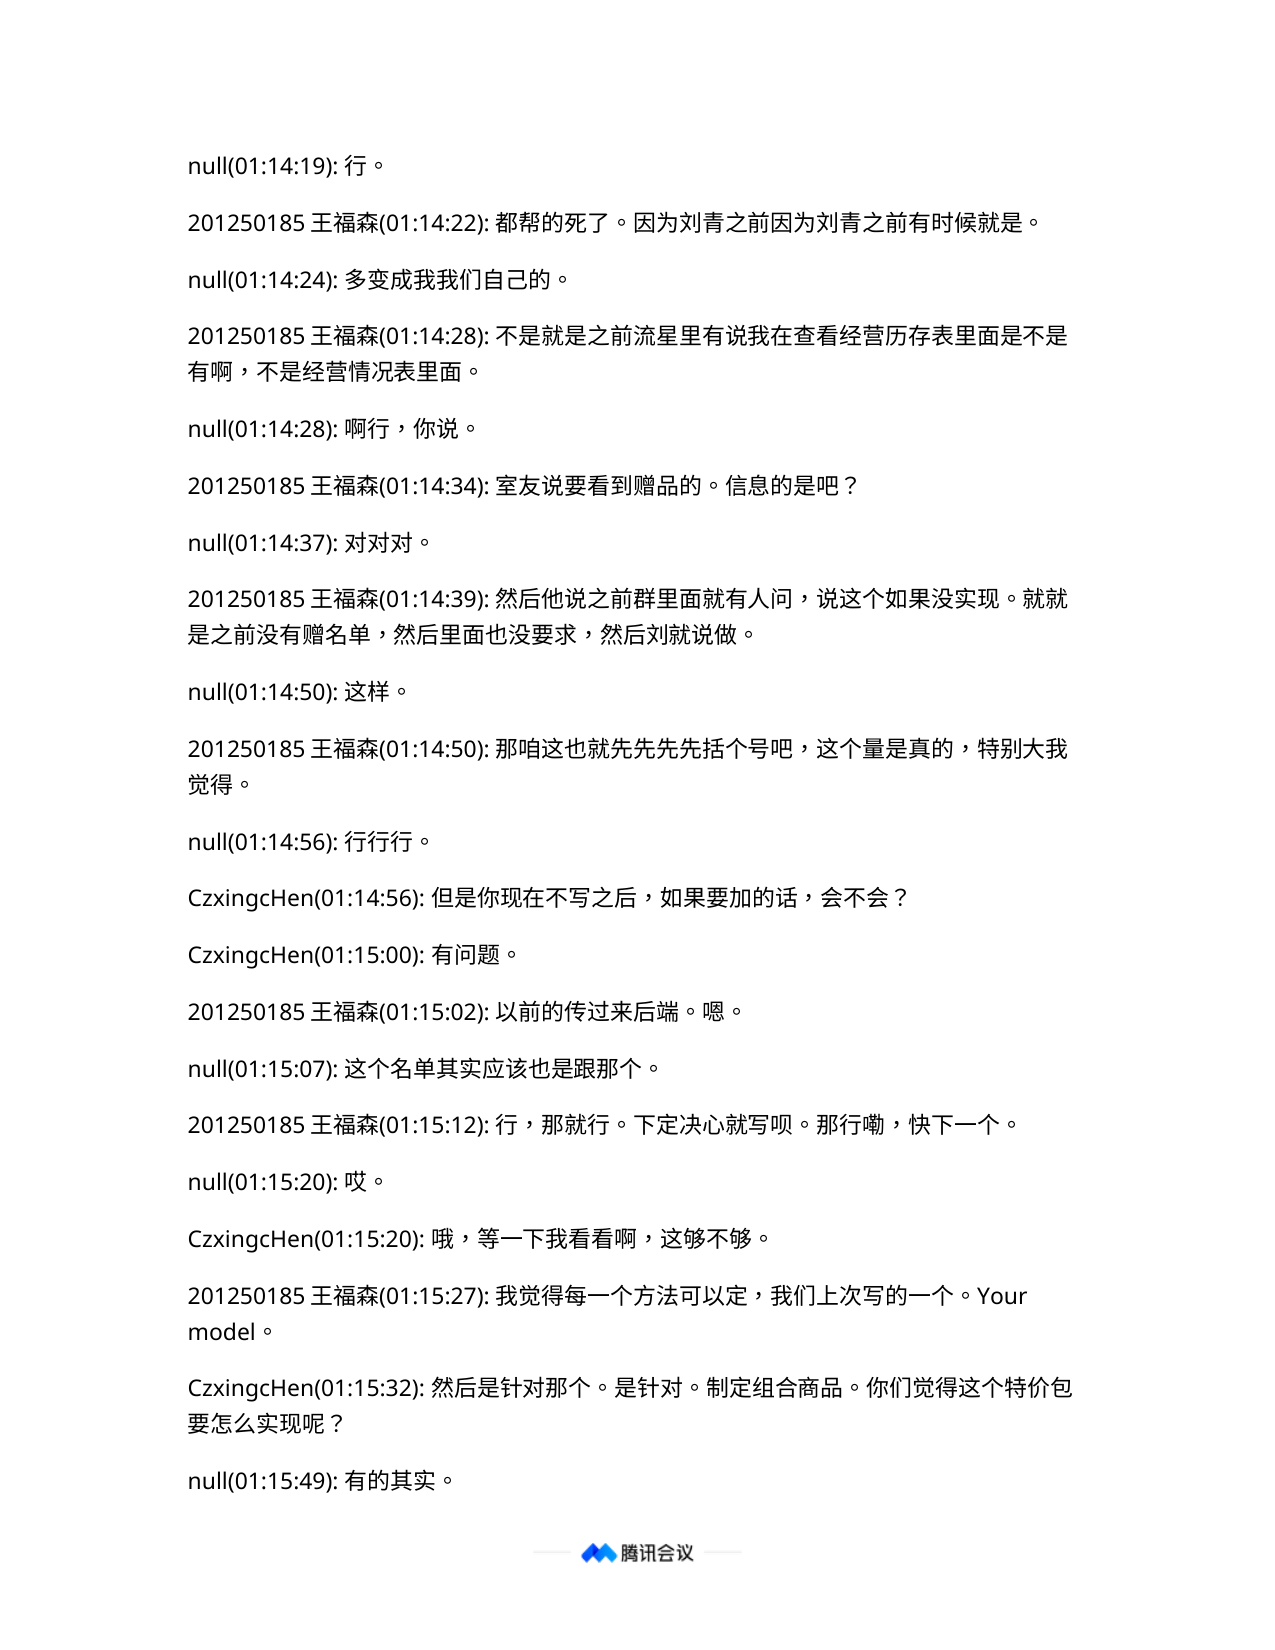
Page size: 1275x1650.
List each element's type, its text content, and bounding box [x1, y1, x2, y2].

text 201250185王福森(01:14:50): 那咱这也就先先先先括个号吧，这个量是真的，特别大我觉得。 [187, 733, 1087, 800]
text 201250185王福森(01:15:27): 我觉得每一个方法可以定，我们上次写的一个。Your model。 [187, 1280, 1087, 1347]
text CzxingcHen(01:15:00): 有问题。 [187, 939, 1087, 970]
text 201250185王福森(01:14:39): 然后他说之前群里面就有人问，说这个如果没实现。就就是之前没有赠名单，然后里面也没要求，然后刘就说做。 [187, 583, 1087, 651]
text null(01:15:49): 有的其实。 [187, 1465, 1087, 1496]
text null(01:14:37): 对对对。 [187, 527, 1087, 558]
text CzxingcHen(01:15:20): 哦，等一下我看看啊，这够不够。 [187, 1223, 1087, 1254]
text CzxingcHen(01:14:56): 但是你现在不写之后，如果要加的话，会不会？ [187, 882, 1087, 913]
text 201250185王福森(01:15:12): 行，那就行。下定决心就写呗。那行嘞，快下一个。 [187, 1109, 1087, 1141]
text 201250185王福森(01:15:02): 以前的传过来后端。嗯。 [187, 996, 1087, 1027]
text null(01:14:24): 多变成我我们自己的。 [187, 263, 1087, 295]
text null(01:15:20): 哎。 [187, 1166, 1087, 1197]
text 201250185王福森(01:14:28): 不是就是之前流星里有说我在查看经营历存表里面是不是有啊，不是经营情况表里面。 [187, 320, 1087, 387]
text null(01:14:50): 这样。 [187, 676, 1087, 707]
text 201250185王福森(01:14:22): 都帮的死了。因为刘青之前因为刘青之前有时候就是。 [187, 207, 1087, 238]
picture [533, 1543, 742, 1563]
text null(01:14:56): 行行行。 [187, 826, 1087, 857]
text null(01:14:28): 啊行，你说。 [187, 413, 1087, 444]
text CzxingcHen(01:15:32): 然后是针对那个。是针对。制定组合商品。你们觉得这个特价包要怎么实现呢？ [187, 1372, 1087, 1439]
text 201250185王福森(01:14:34): 室友说要看到赠品的。信息的是吧？ [187, 470, 1087, 501]
text null(01:15:07): 这个名单其实应该也是跟那个。 [187, 1053, 1087, 1084]
text null(01:14:19): 行。 [187, 150, 1087, 181]
